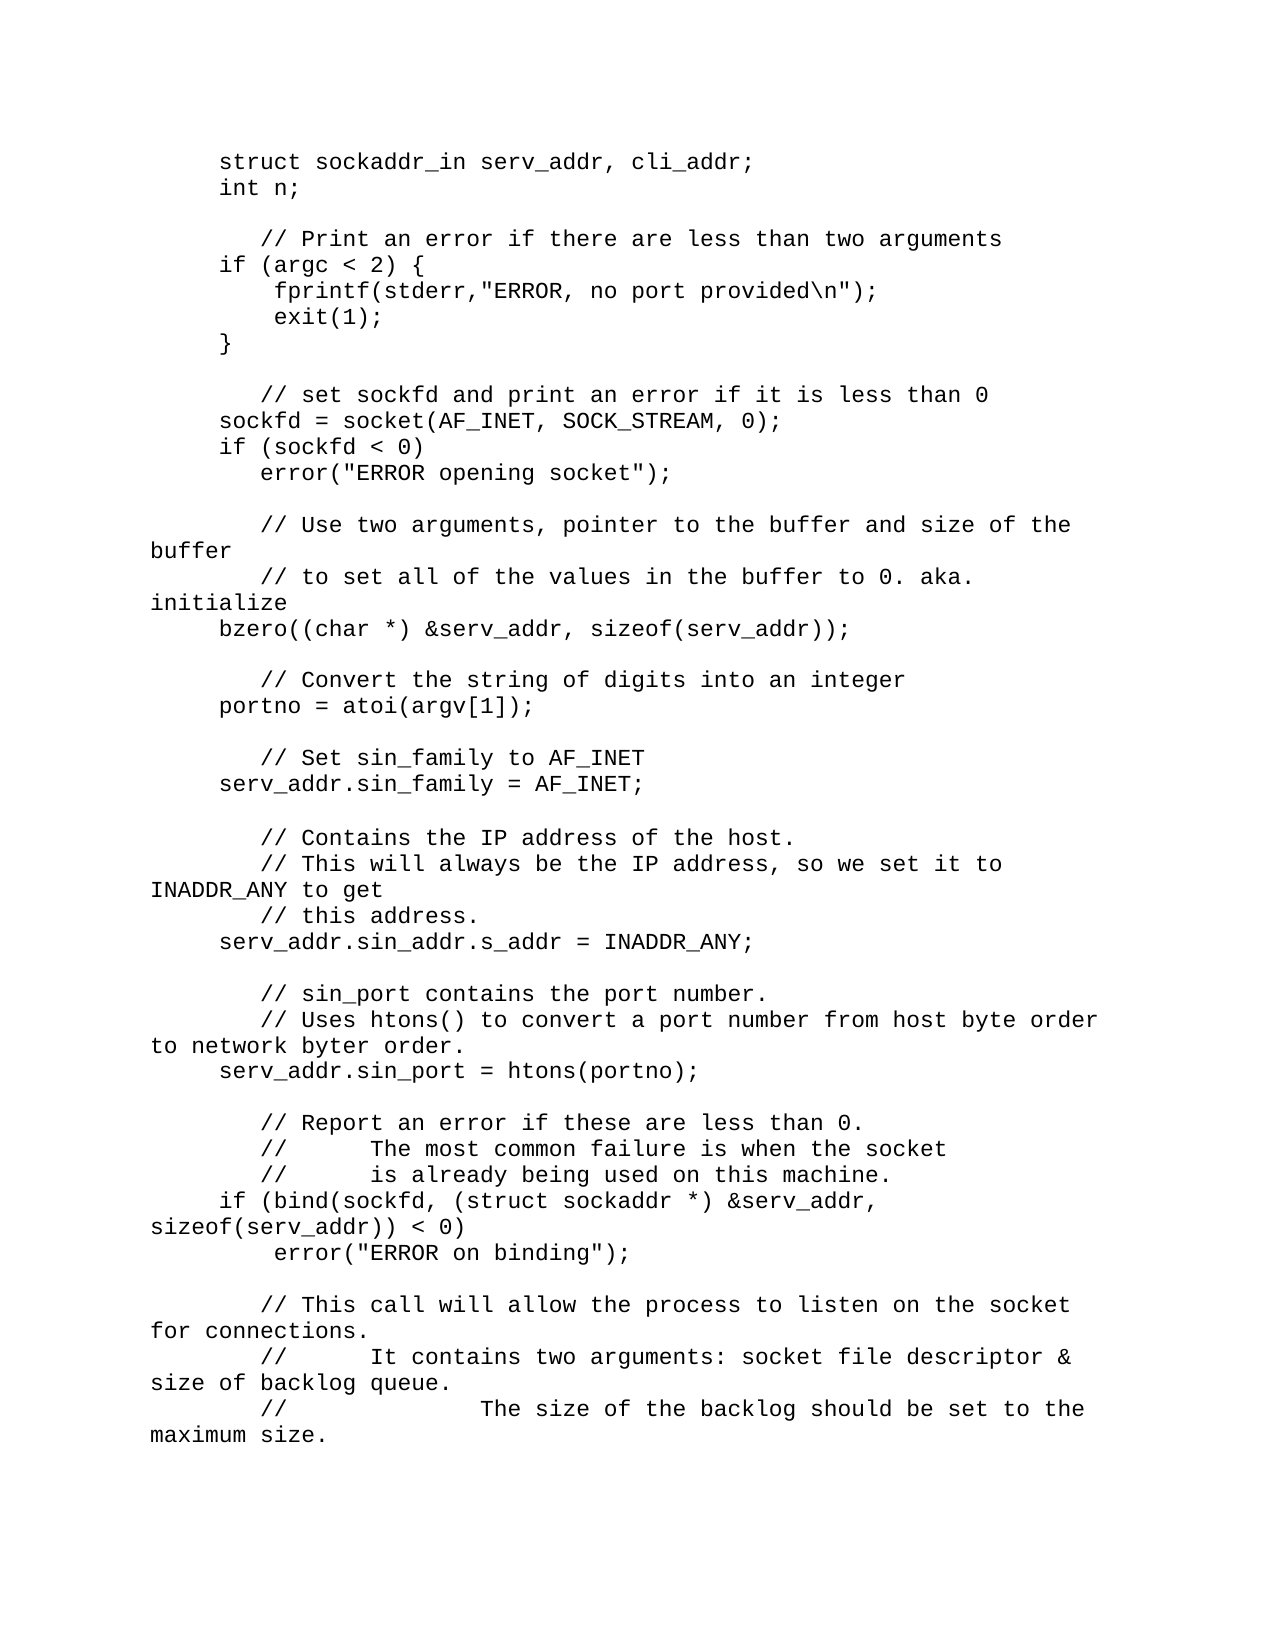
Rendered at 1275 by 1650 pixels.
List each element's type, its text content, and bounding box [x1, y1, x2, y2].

text } [150, 332, 1125, 357]
text serv_addr.sin_port = htons(portno); [150, 1060, 1125, 1086]
text // Use two arguments, pointer to the buffer and size of the buffer [150, 513, 1125, 565]
text // This will always be the IP address, so we set it to INADDR_ANY to get [150, 852, 1125, 904]
text // Contains the IP address of the host. [150, 826, 1125, 852]
text // The size of the backlog should be set to the maximum size. [150, 1397, 1125, 1449]
text if (sockfd < 0) [150, 435, 1125, 461]
text serv_addr.sin_addr.s_addr = INADDR_ANY; [150, 930, 1125, 956]
text fprintf(stderr,"ERROR, no port provided\n"); [150, 280, 1125, 306]
text int n; [150, 176, 1125, 202]
text // This call will allow the process to listen on the socket for connections. [150, 1293, 1125, 1345]
text // is already being used on this machine. [150, 1164, 1125, 1189]
text // Print an error if there are less than two arguments [150, 228, 1125, 254]
text serv_addr.sin_family = AF_INET; [150, 772, 1125, 798]
text // to set all of the values in the buffer to 0. aka. initialize [150, 565, 1125, 617]
text portno = atoi(argv[1]); [150, 695, 1125, 721]
text bzero((char *) &serv_addr, sizeof(serv_addr)); [150, 617, 1125, 643]
text // It contains two arguments: socket file descriptor & size of backlog queue. [150, 1345, 1125, 1397]
text struct sockaddr_in serv_addr, cli_addr; [150, 150, 1125, 176]
text // Set sin_family to AF_INET [150, 747, 1125, 772]
text // this address. [150, 904, 1125, 930]
text error("ERROR opening socket"); [150, 461, 1125, 487]
text // The most common failure is when the socket [150, 1138, 1125, 1164]
text exit(1); [150, 306, 1125, 332]
text // set sockfd and print an error if it is less than 0 [150, 383, 1125, 409]
text // sin_port contains the port number. [150, 982, 1125, 1008]
text sockfd = socket(AF_INET, SOCK_STREAM, 0); [150, 409, 1125, 435]
text if (argc < 2) { [150, 254, 1125, 280]
text // Uses htons() to convert a port number from host byte order to network byter order. [150, 1008, 1125, 1060]
text // Report an error if these are less than 0. [150, 1112, 1125, 1138]
text error("ERROR on binding"); [150, 1241, 1125, 1267]
text if (bind(sockfd, (struct sockaddr *) &serv_addr, sizeof(serv_addr)) < 0) [150, 1189, 1125, 1241]
text // Convert the string of digits into an integer [150, 669, 1125, 695]
